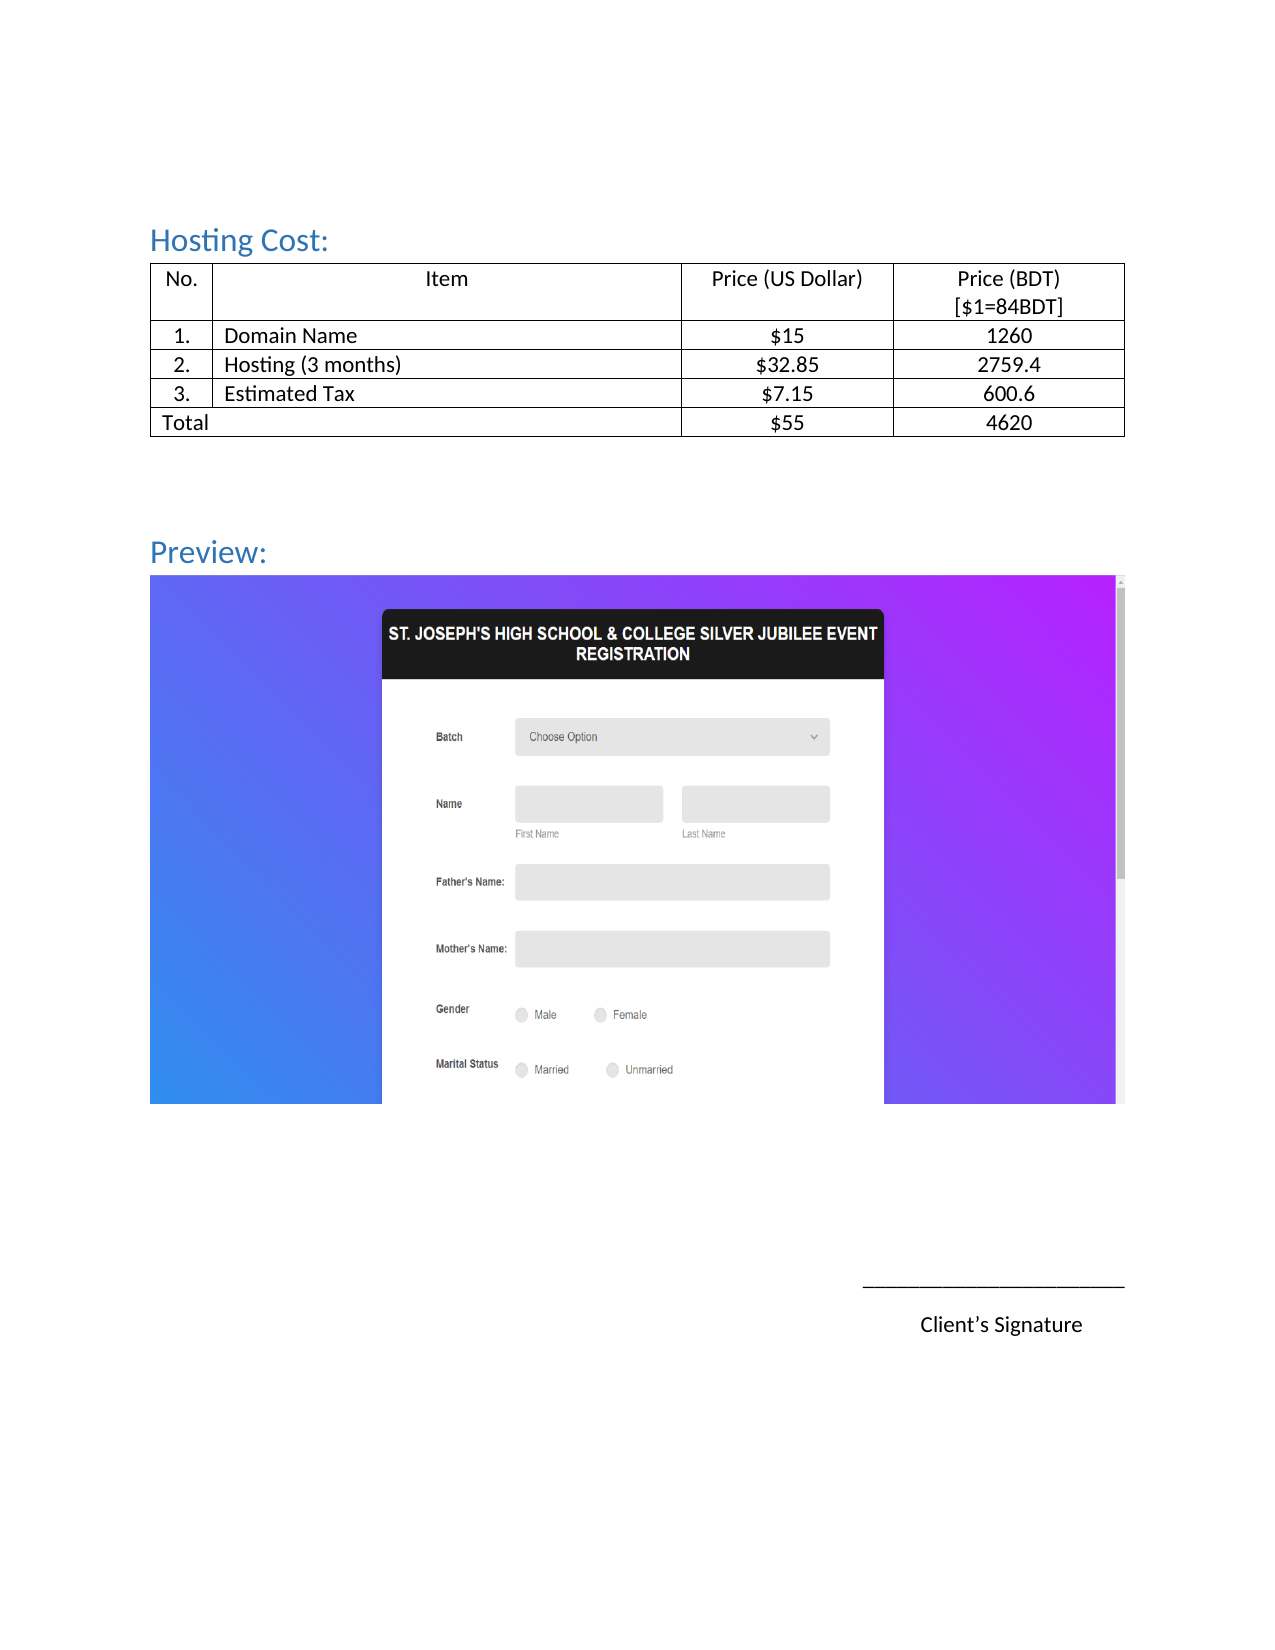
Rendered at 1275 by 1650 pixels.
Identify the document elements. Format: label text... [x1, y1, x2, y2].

table_cell Estimated Tax [213, 379, 681, 407]
table_cell Hosting (3 months) [213, 350, 681, 378]
table_header No. [151, 264, 212, 320]
table_cell $7.15 [682, 379, 893, 407]
table_cell Total [151, 408, 681, 436]
text _______________________ [150, 1263, 1125, 1291]
table_cell 2759.4 [894, 350, 1124, 378]
table_header Price (BDT) [$1=84BDT] [894, 264, 1124, 320]
text Client’s Signature [150, 1310, 1125, 1338]
table_cell 600.6 [894, 379, 1124, 407]
table_cell $55 [682, 408, 893, 436]
subtitle Preview: [150, 531, 1125, 572]
table_cell 4620 [894, 408, 1124, 436]
table_cell 1. [151, 321, 212, 349]
table_cell 2. [151, 350, 212, 378]
subtitle Hosting Cost: [150, 219, 1125, 260]
table_cell Domain Name [213, 321, 681, 349]
picture [150, 575, 1125, 1104]
table_cell 3. [151, 379, 212, 407]
table_header Price (US Dollar) [682, 264, 893, 320]
table_header Item [213, 264, 681, 320]
table_cell 1260 [894, 321, 1124, 349]
table_cell $15 [682, 321, 893, 349]
table_cell $32.85 [682, 350, 893, 378]
